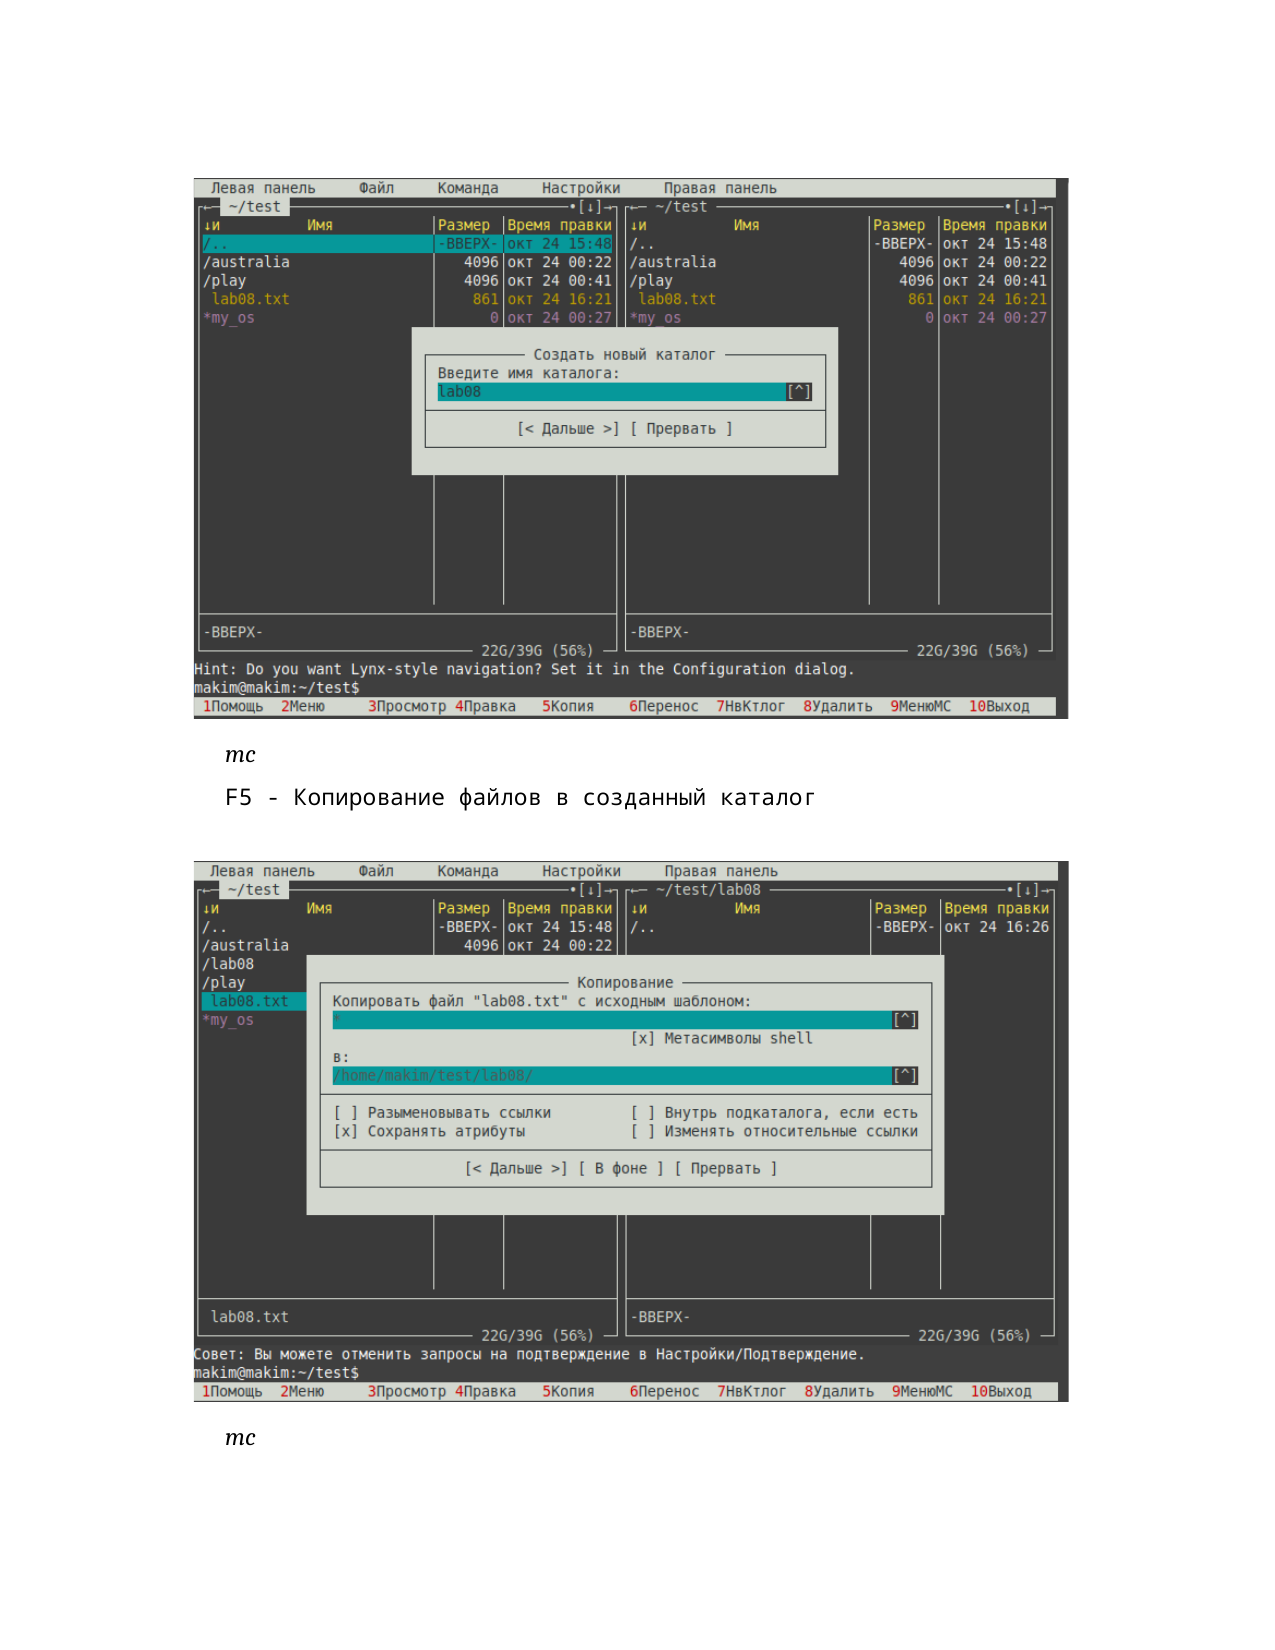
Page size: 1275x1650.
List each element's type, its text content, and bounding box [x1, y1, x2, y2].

picture [193, 861, 1069, 1402]
list mc [175, 1423, 1125, 1452]
list F5 - Копирование файлов в созданный каталог [175, 781, 1125, 812]
picture [193, 178, 1069, 719]
list mc [175, 740, 1125, 768]
